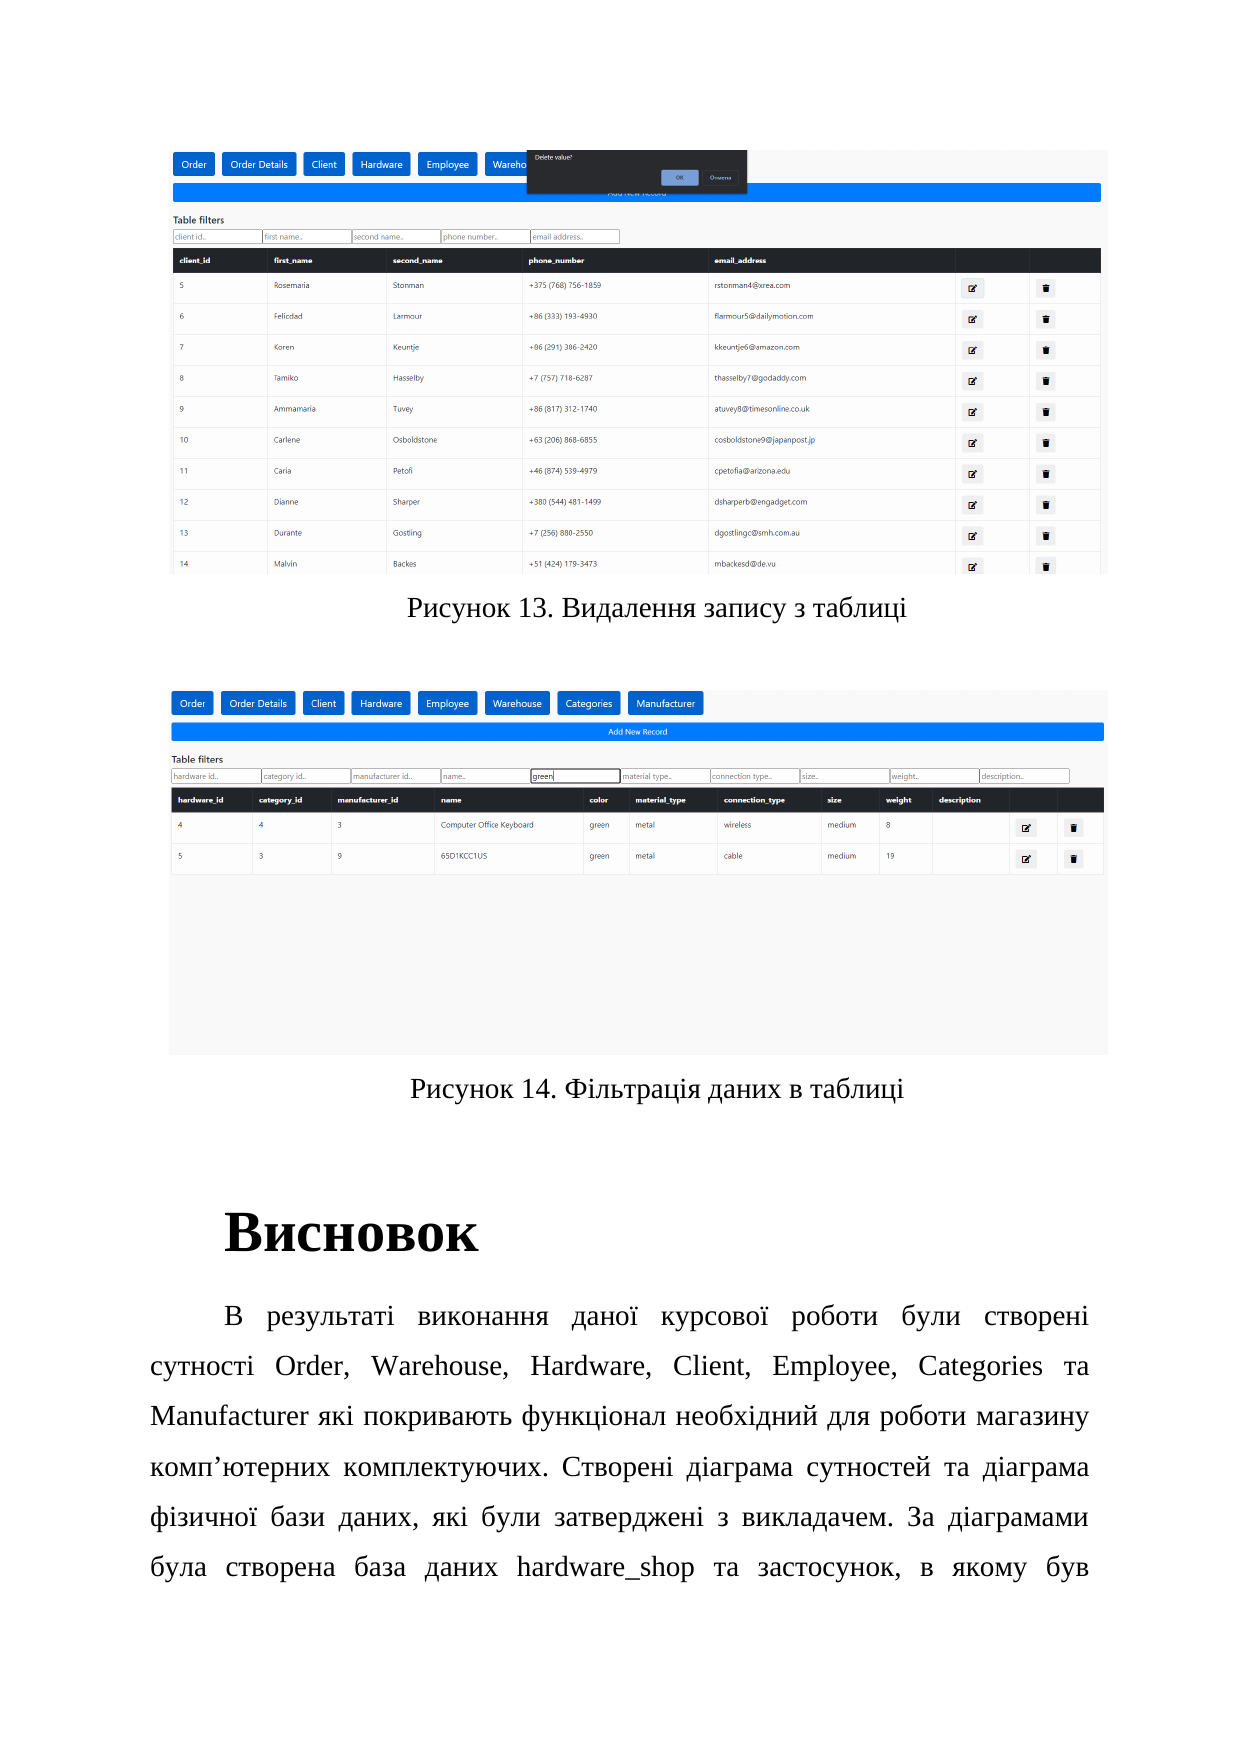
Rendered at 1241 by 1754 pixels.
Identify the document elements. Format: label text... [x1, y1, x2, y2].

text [150, 1298, 1090, 1583]
text Рисунок 14. Фільтрація даних в таблиці [150, 1072, 1090, 1105]
text Рисунок 13. Видалення запису з таблиці [150, 590, 1090, 624]
subtitle Висновок [150, 1197, 1090, 1264]
